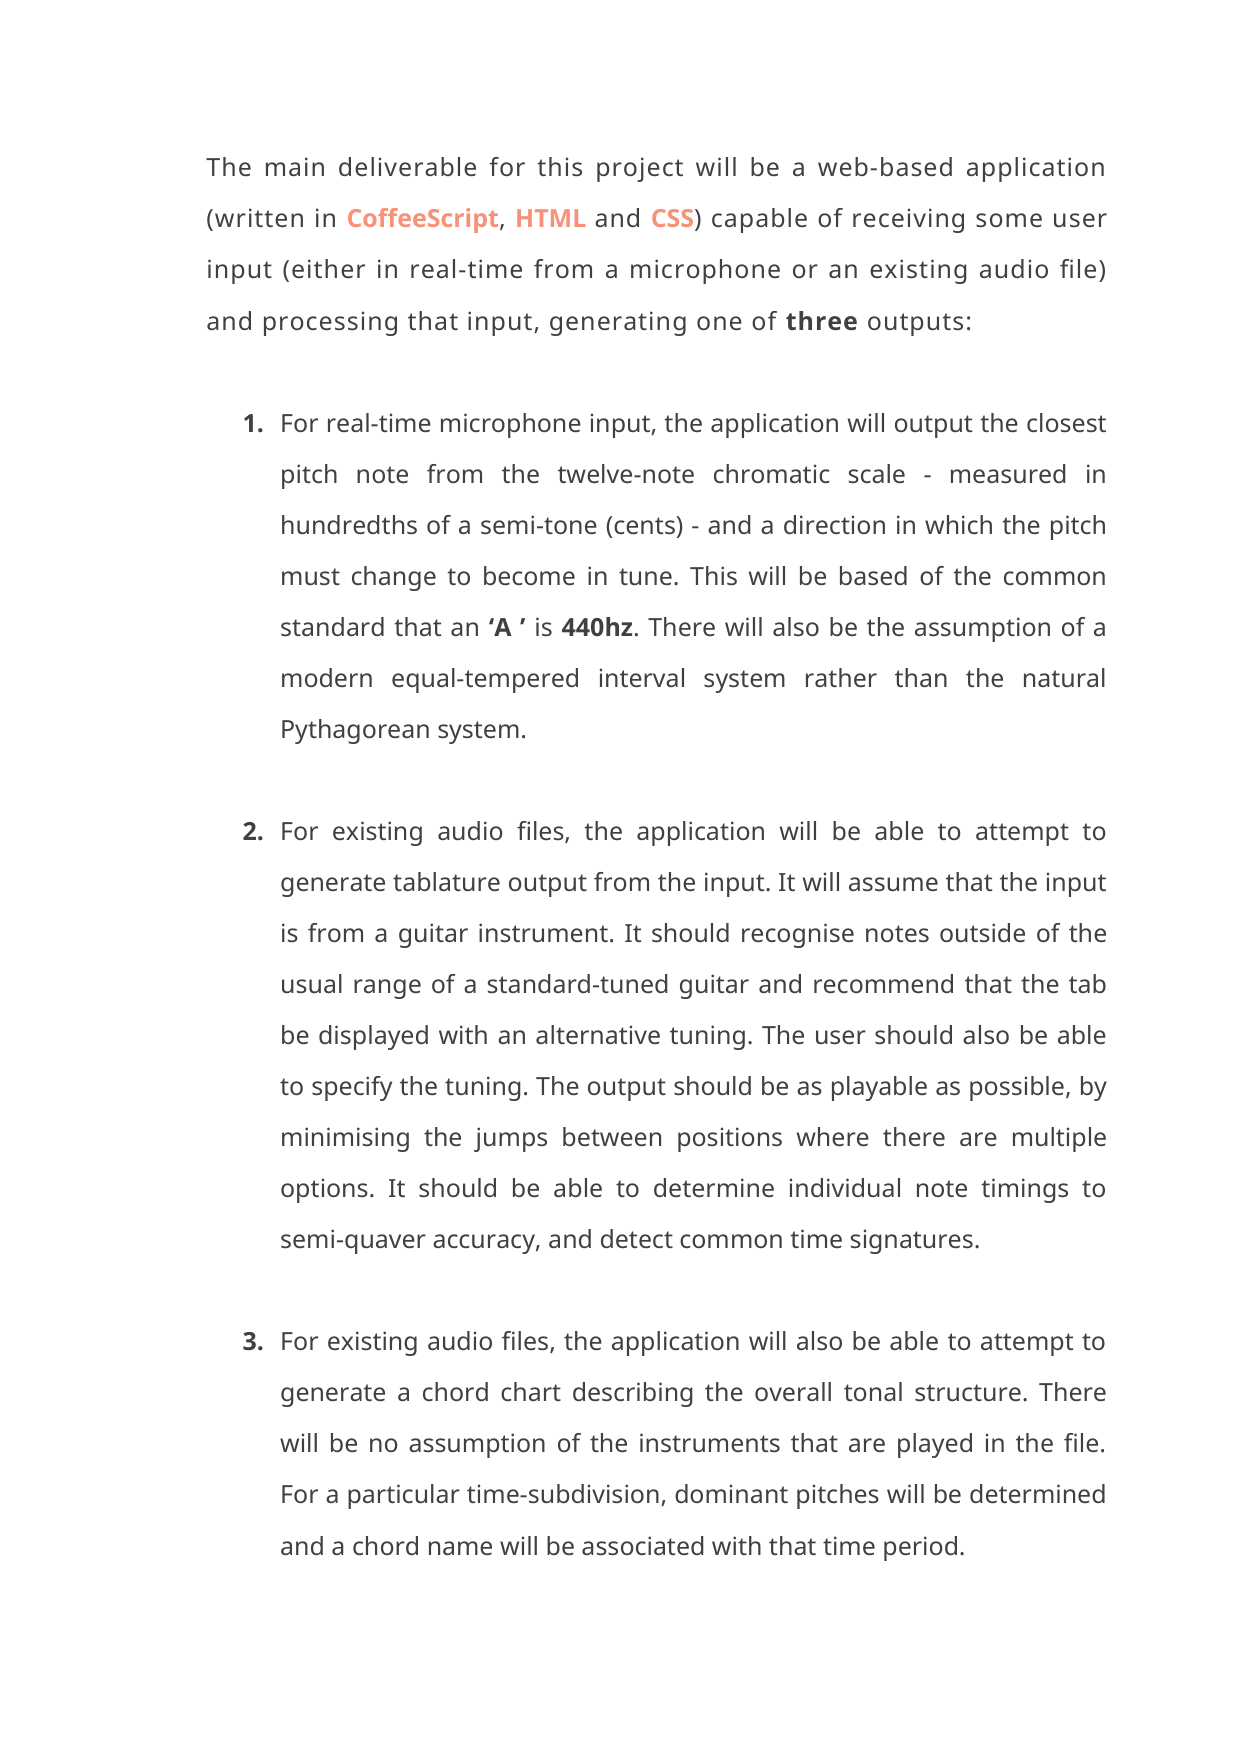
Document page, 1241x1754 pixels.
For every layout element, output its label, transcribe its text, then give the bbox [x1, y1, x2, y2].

list For real-time microphone input, the application will output the closest pitch note from the twelve-note chromatic scale - measured in hundredths of a semi-tone (cents) - and a direction in which the pitch must change to become in tune. This will be based of the common standard that an ‘A ’ is 440hz. There will also be the assumption of a modern equal-tempered interval system rather than the natural Pythagorean system. [242, 405, 1108, 746]
list For existing audio files, the application will be able to attempt to generate tablature output from the input. It will assume that the input is from a guitar instrument. It should recognise notes outside of the usual range of a standard-tuned guitar and recommend that the tab be displayed with an alternative tuning. The user should also be able to specify the tuning. The output should be as playable as possible, by minimising the jumps between positions where there are multiple options. It should be able to determine individual note timings to semi-quaver accuracy, and detect common time signatures. [242, 813, 1108, 1256]
text The main deliverable for this project will be a web-based application (written in CoffeeScript, HTML and CSS) capable of receiving some user input (either in real-time from a microphone or an existing audio file) and processing that input, generating one of three outputs: [206, 150, 1108, 337]
list For existing audio files, the application will also be able to attempt to generate a chord chart describing the overall tonal structure. There will be no assumption of the instruments that are played in the file. For a particular time-subdivision, dominant pitches will be determined and a chord name will be associated with that time period. [242, 1324, 1108, 1562]
